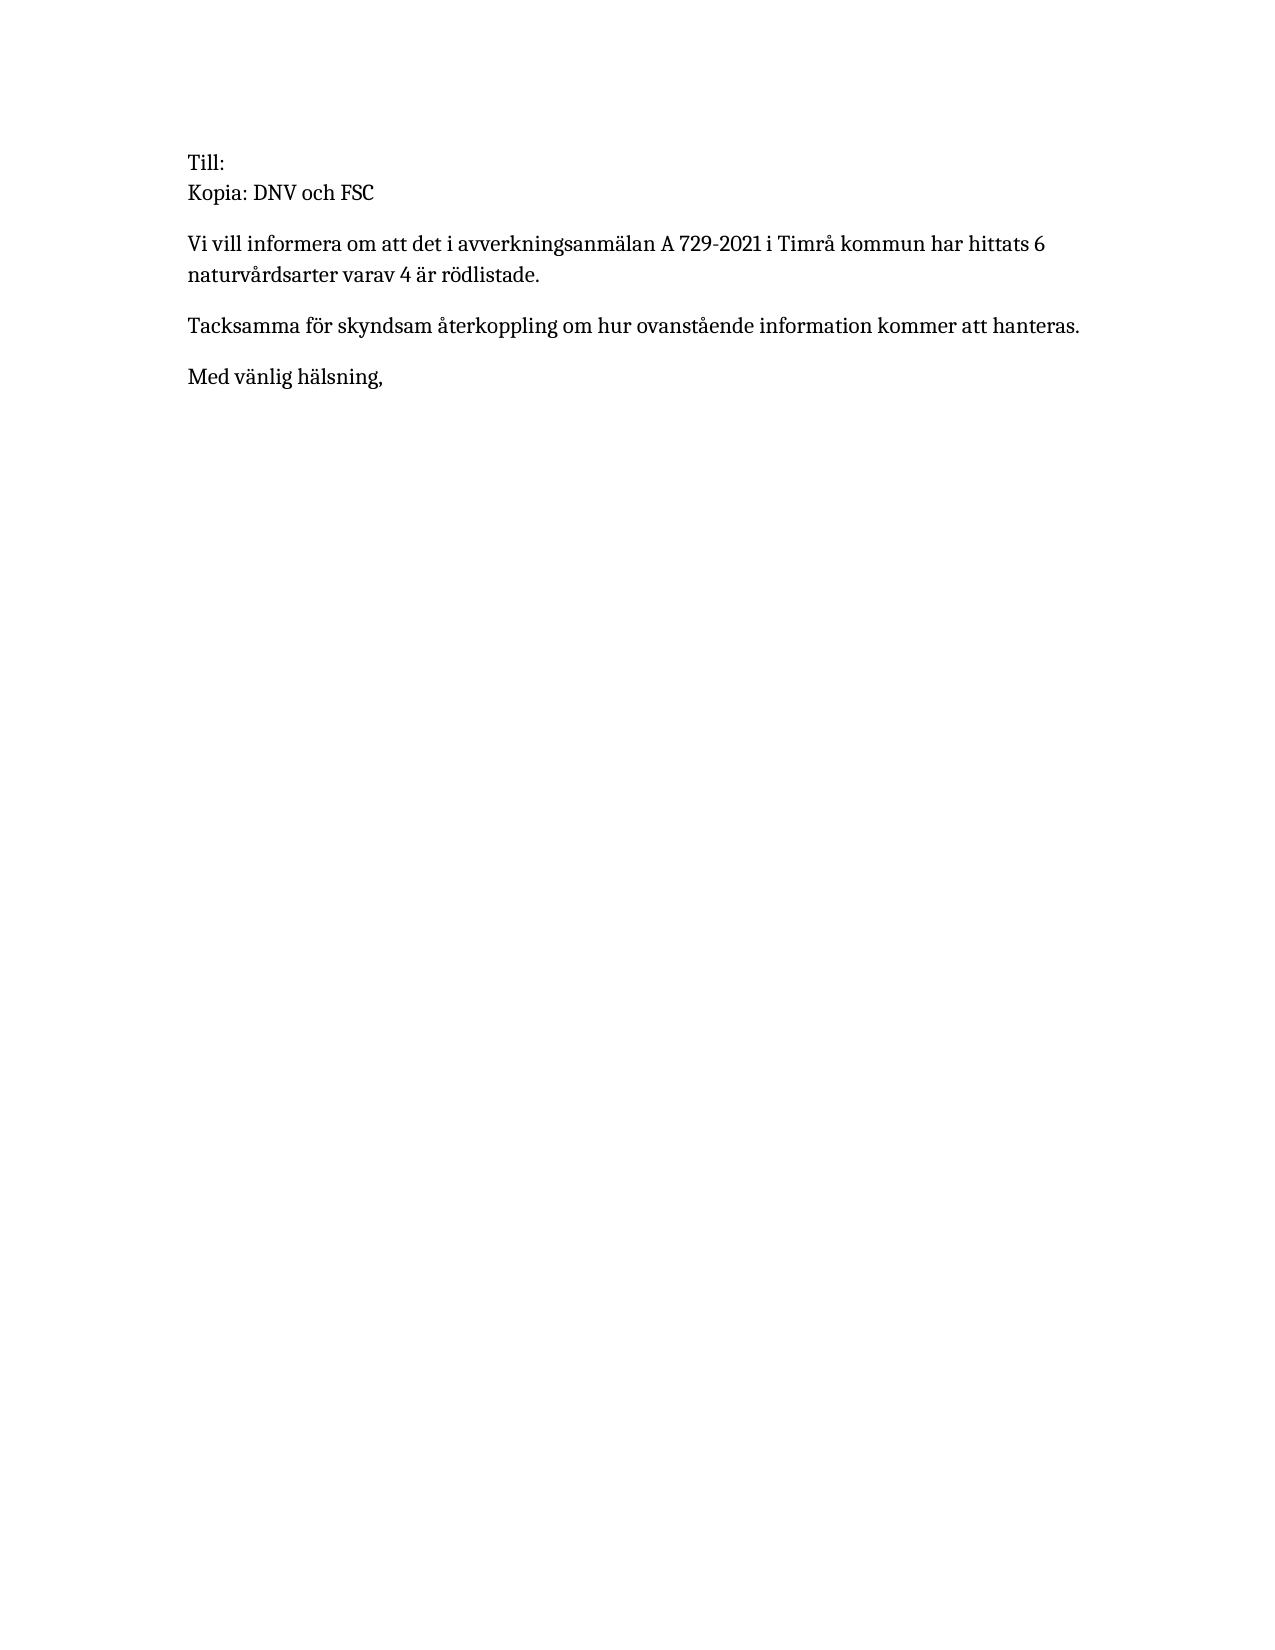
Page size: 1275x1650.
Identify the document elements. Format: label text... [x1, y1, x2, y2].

text Tacksamma för skyndsam återkoppling om hur ovanstående information kommer att hanteras. [187, 312, 1087, 339]
text Vi vill informera om att det i avverkningsanmälan A 729-2021 i Timrå kommun har hittats 6 naturvårdsarter varav 4 är rödlistade. [187, 231, 1087, 288]
text Till: Kopia: DNV och FSC [187, 150, 1087, 207]
text Med vänlig hälsning, [187, 363, 1087, 420]
